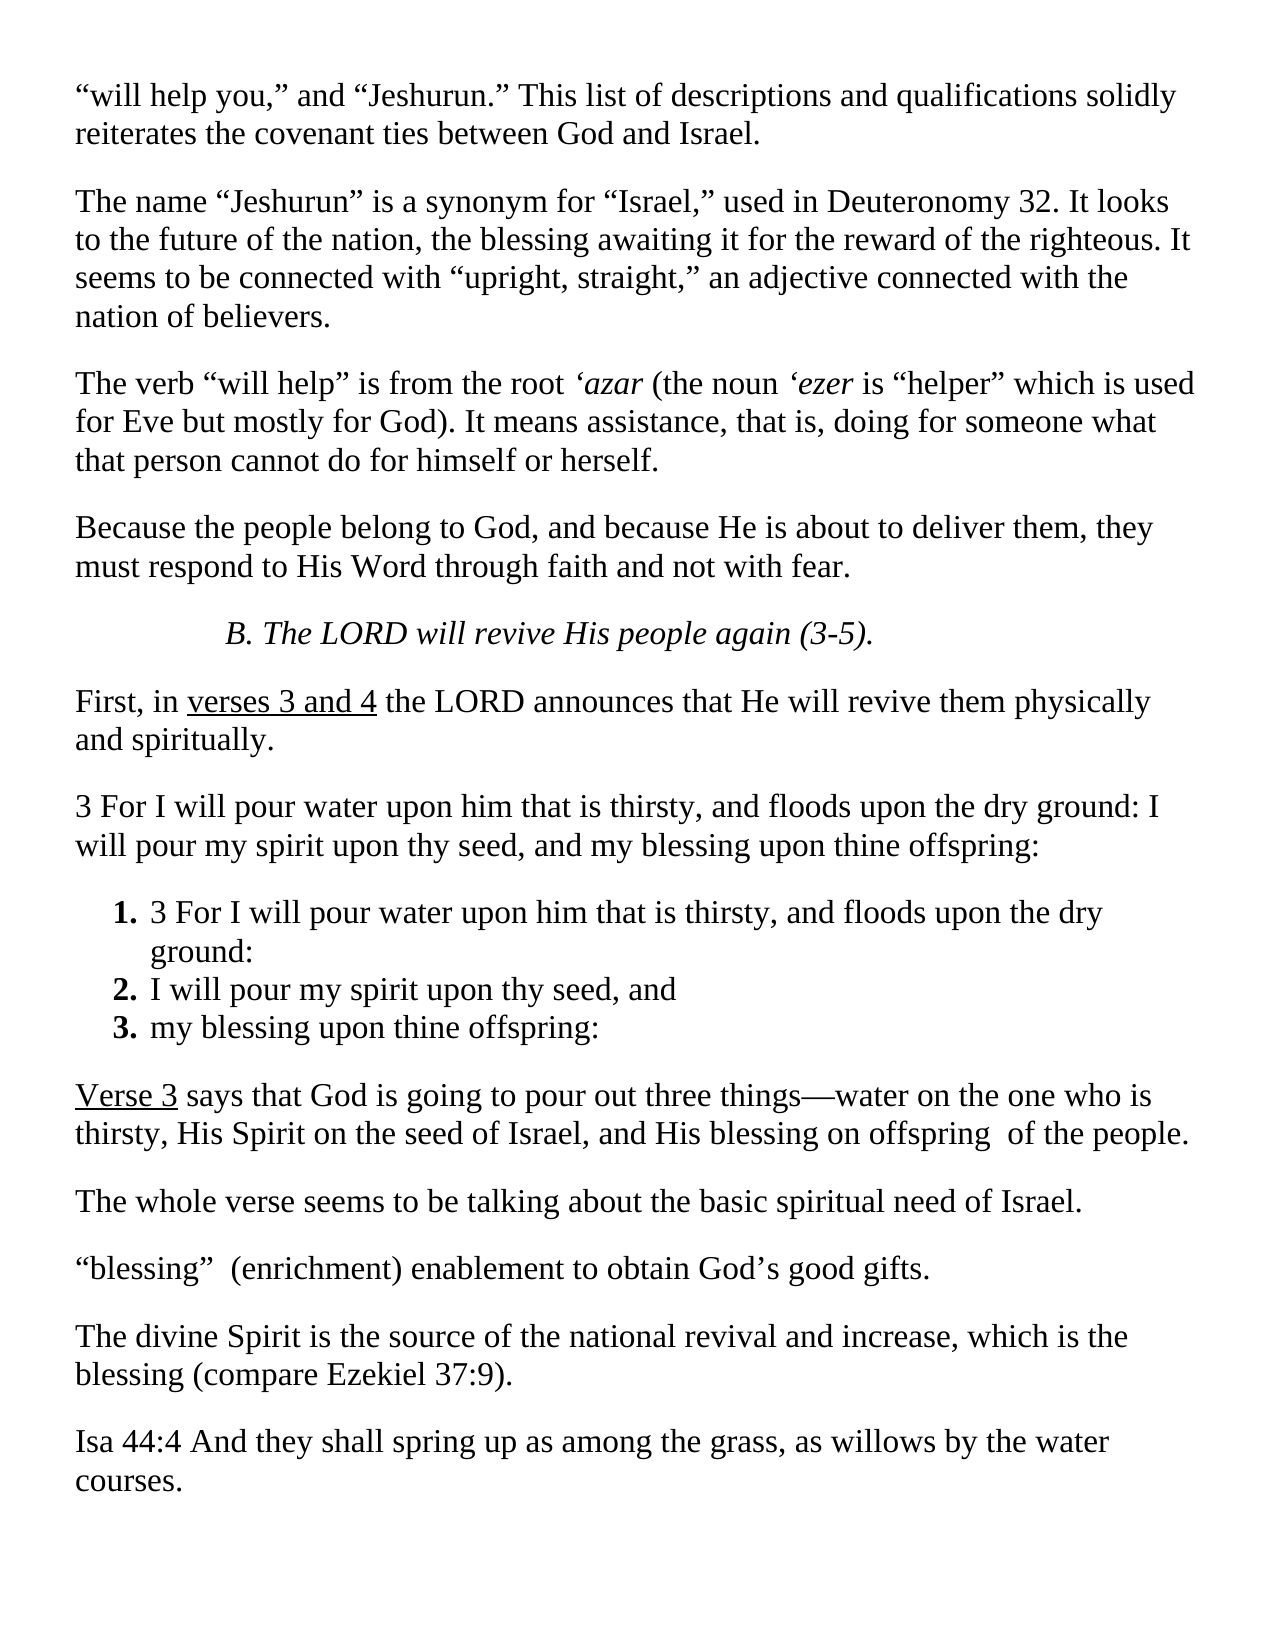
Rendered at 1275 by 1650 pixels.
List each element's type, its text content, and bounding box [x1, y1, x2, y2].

list I will pour my spirit upon thy seed, and [112, 998, 1200, 1037]
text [75, 75, 1200, 152]
text First, in verses 3 and 4 the LORD announces that He will revive them physically and spiritually. [75, 681, 1200, 757]
text Isa 44:4 And they shall spring up as among the grass, as willows by the water courses. [75, 1480, 1200, 1557]
list my blessing upon thine offspring: [112, 1066, 1200, 1104]
subtitle B. The LORD will revive His people again (3-5). [225, 613, 1200, 652]
text “blessing” (enrichment) enablement to obtain God’s good gifts. [75, 1307, 1200, 1345]
text Verse 3 says that God is going to pour out three things—water on the one who is thirsty, His Spirit on the seed of Israel, and His blessing on offspring of the people. [75, 1133, 1200, 1210]
text 3 For I will pour water upon him that is thirsty, and floods upon the dry ground: I will pour my spirit upon thy seed, and my blessing upon thine offspring: [75, 787, 1200, 863]
text The name “Jeshurun” is a synonym for “Israel,” used in Deuteronomy 32. It looks to the future of the nation, the blessing awaiting it for the reward of the righteous. It seems to be connected with “upright, straight,” an adjective connected with the nation of believers. [75, 181, 1200, 334]
text The verb “will help” is from the root ‘azar (the noun ‘ezer is “helper” which is used for Eve but mostly for God). It means assistance, that is, doing for someone what that person cannot do for himself or herself. [75, 363, 1200, 478]
list 3 For I will pour water upon him that is thirsty, and floods upon the dry ground: [112, 892, 1200, 969]
text The whole verse seems to be talking about the basic spiritual need of Israel. [75, 1239, 1200, 1277]
text Because the people belong to God, and because He is about to deliver them, they must respond to His Word through faith and not with fear. [75, 507, 1200, 584]
text The divine Spirit is the source of the national revival and increase, which is the blessing (compare Ezekiel 37:9). [75, 1374, 1200, 1451]
